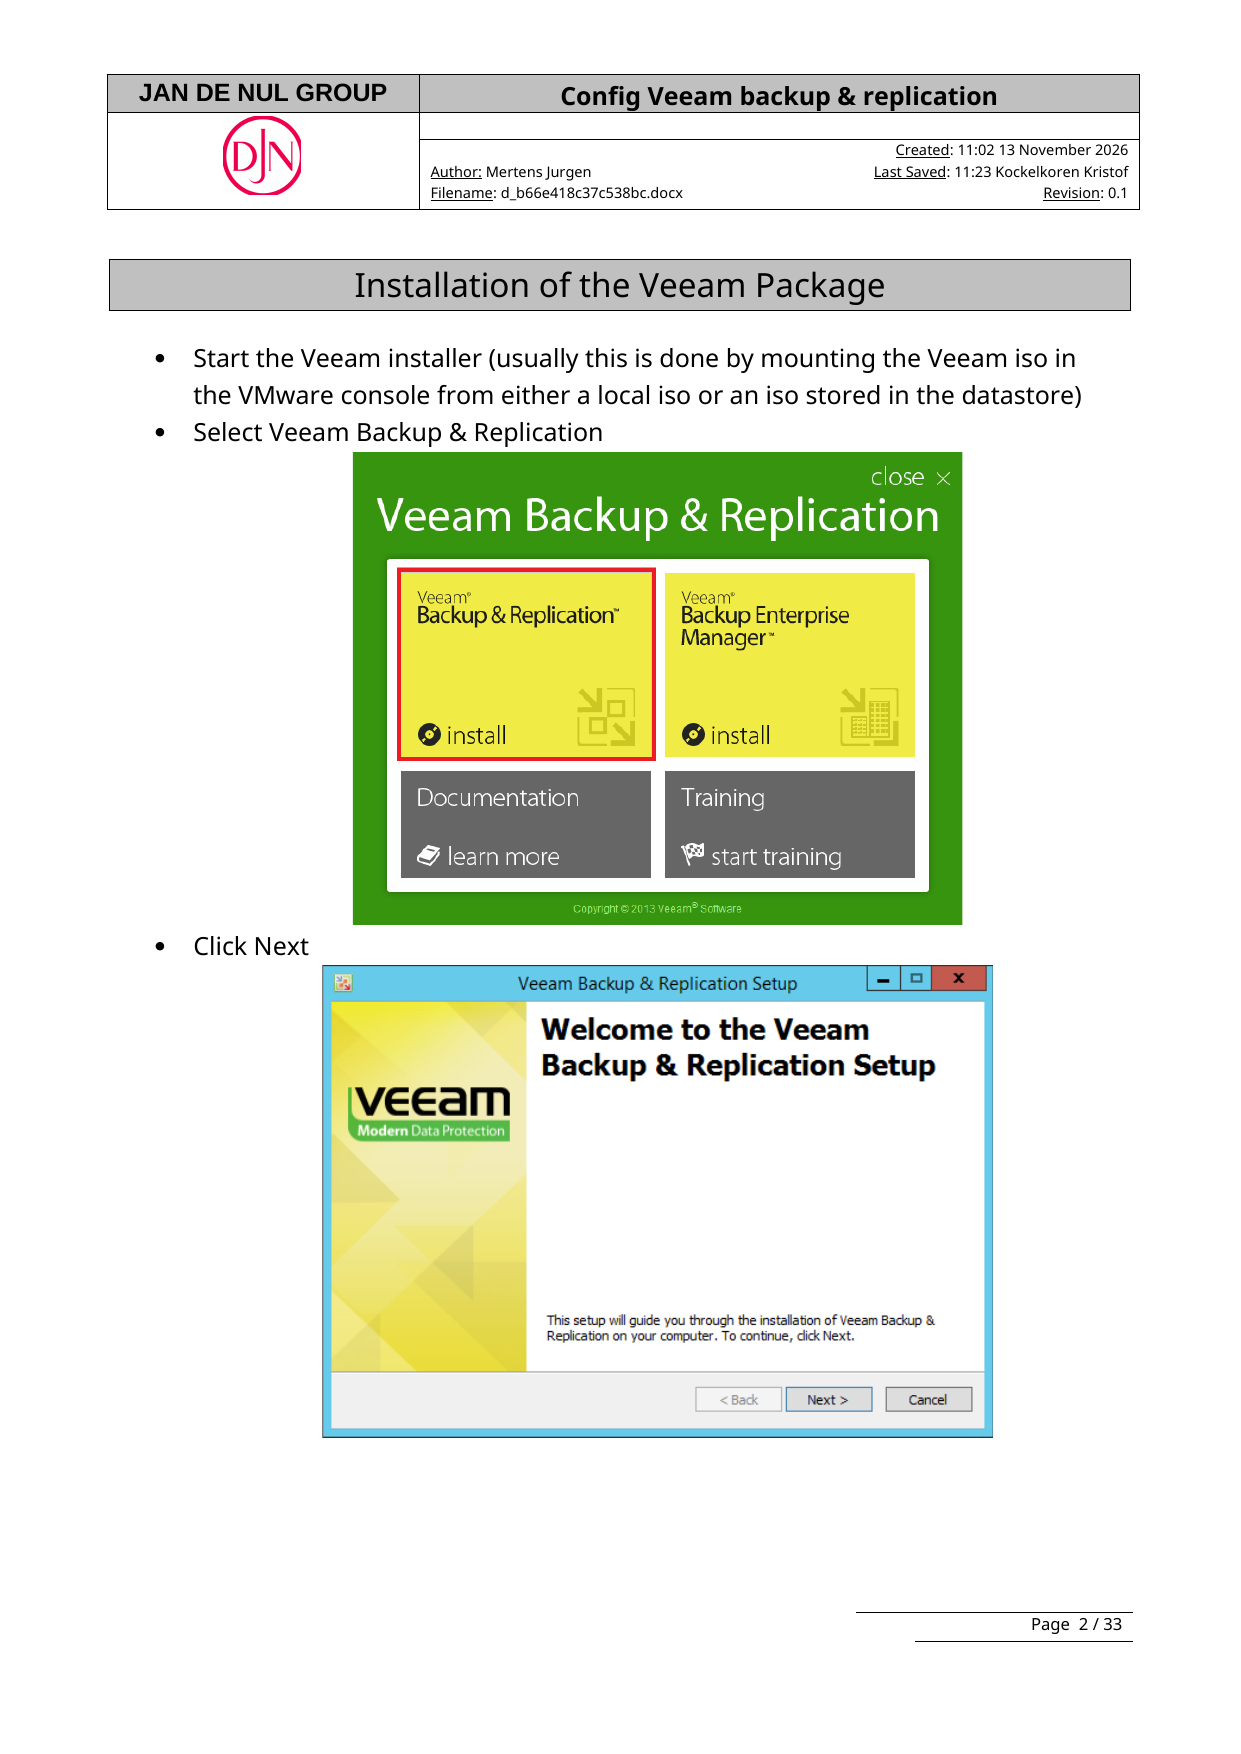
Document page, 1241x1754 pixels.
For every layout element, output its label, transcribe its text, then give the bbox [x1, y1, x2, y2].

picture [322, 965, 993, 1438]
list Select Veeam Backup & Replication [156, 415, 1122, 449]
picture [352, 452, 963, 925]
list Click Next [156, 928, 1122, 962]
subtitle Installation of the Veeam Package [110, 260, 1130, 310]
picture [222, 116, 301, 195]
list Start the Veeam installer (usually this is done by mounting the Veeam iso in the VMware console from either a local iso or an iso stored in the datastore) [156, 340, 1122, 412]
